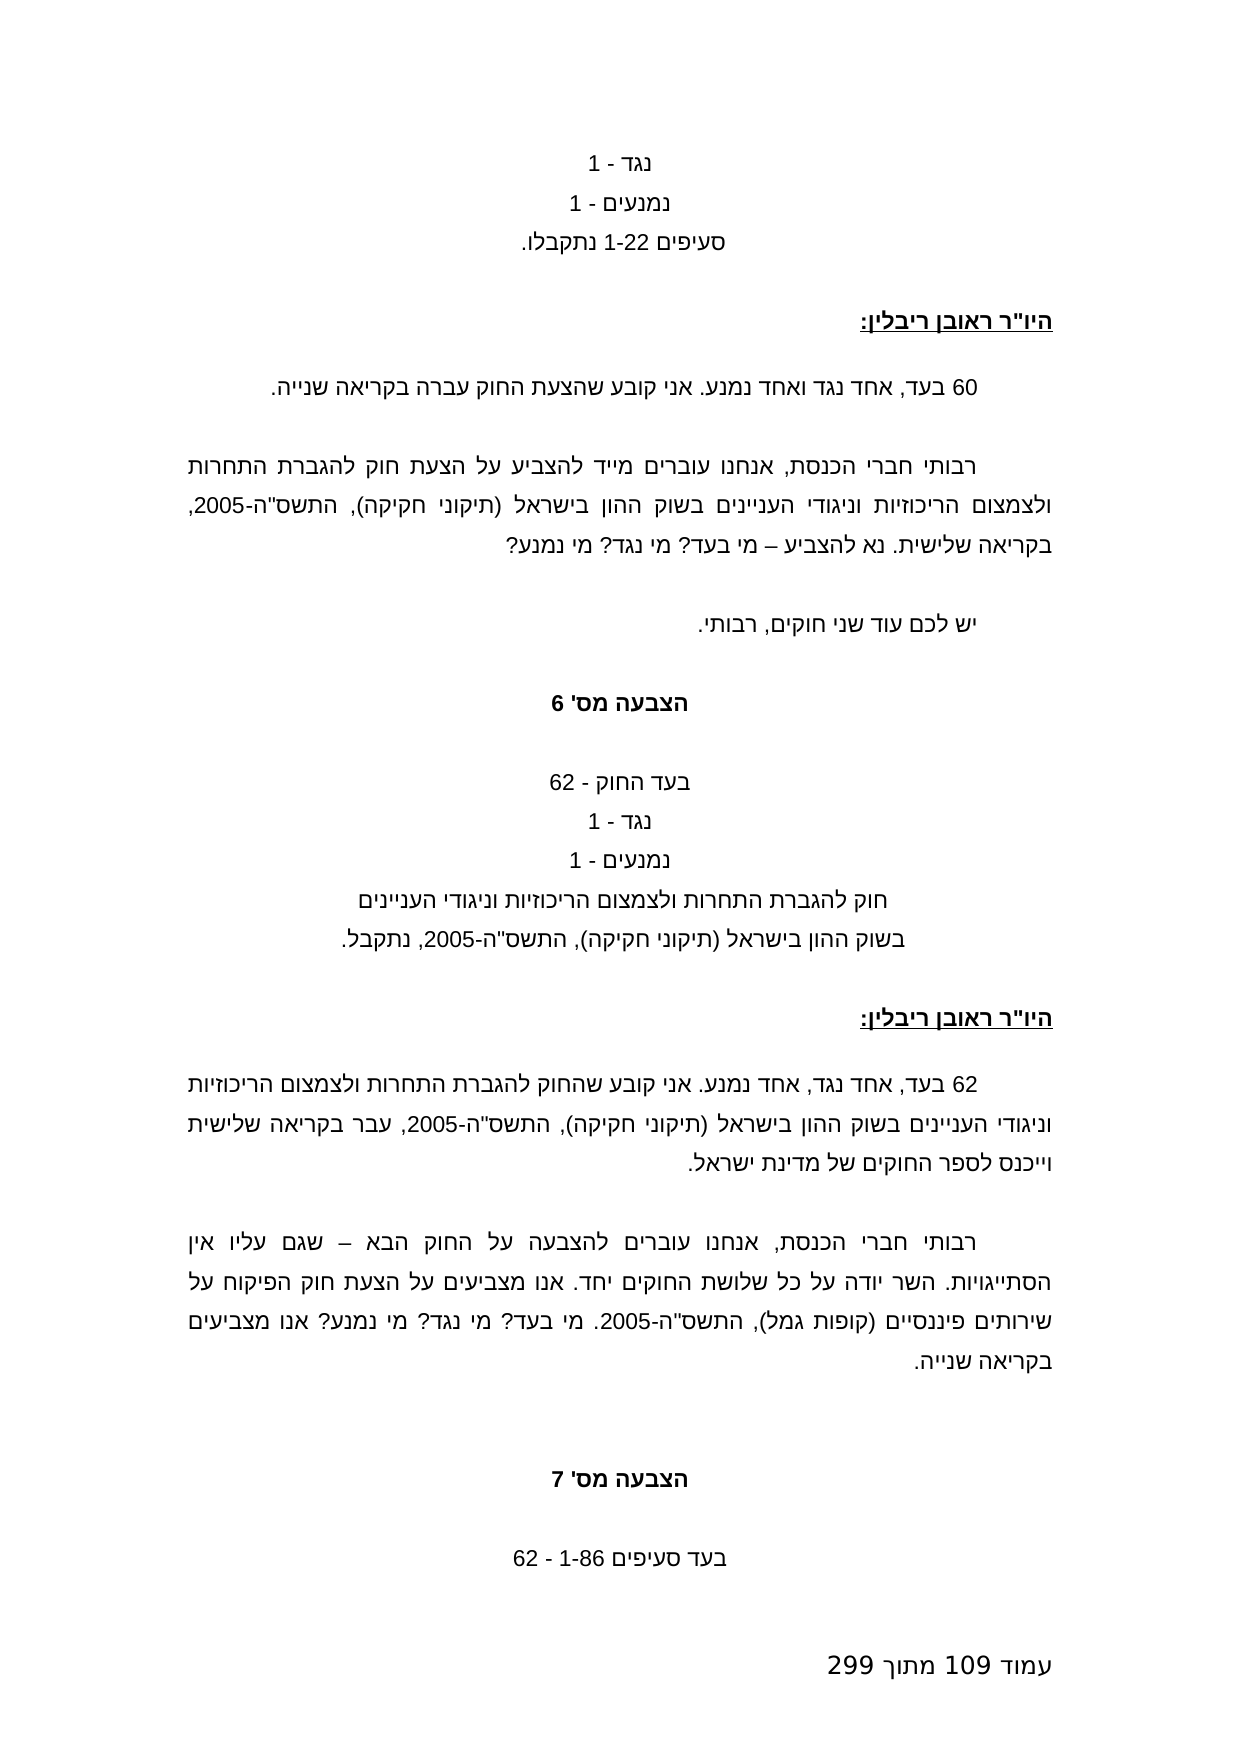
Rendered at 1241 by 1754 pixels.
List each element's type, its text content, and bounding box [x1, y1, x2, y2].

text בשוק ההון בישראל (תיקוני חקיקה), התשס"ה-2005, נתקבל. [187, 926, 1053, 953]
text הצבעה מס' 7 [187, 1466, 1053, 1492]
text 62 בעד, אחד נגד, אחד נמנע. אני קובע שהחוק להגברת התחרות ולצמצום הריכוזיות וניגודי העניינים בשוק ההון בישראל (תיקוני חקיקה), התשס"ה-2005, עבר בקריאה שלישית וייכנס לספר החוקים של מדינת ישראל. [187, 1071, 1053, 1177]
text חוק להגברת התחרות ולצמצום הריכוזיות וניגודי העניינים [187, 887, 1053, 913]
text בעד החוק - 62 [187, 768, 1053, 795]
text היו"ר ראובן ריבלין: [187, 1005, 1053, 1032]
text נמנעים - 1 [187, 847, 1053, 874]
text בעד סעיפים 1-86 - 62 [187, 1545, 1053, 1571]
text סעיפים 1-22 נתקבלו. [187, 229, 1053, 255]
text נגד - 1 [187, 150, 1053, 176]
text היו"ר ראובן ריבלין: [187, 308, 1053, 334]
text רבותי חברי הכנסת, אנחנו עוברים מייד להצביע על הצעת חוק להגברת התחרות ולצמצום הריכוזיות וניגודי העניינים בשוק ההון בישראל (תיקוני חקיקה), התשס"ה-2005, בקריאה שלישית. נא להצביע – מי בעד? מי נגד? מי נמנע? [187, 453, 1053, 558]
text יש לכם עוד שני חוקים, רבותי. [187, 611, 1053, 637]
text רבותי חברי הכנסת, אנחנו עוברים להצבעה על החוק הבא – שגם עליו אין הסתייגויות. השר יודה על כל שלושת החוקים יחד. אנו מצביעים על הצעת חוק הפיקוח על שירותים פיננסיים (קופות גמל), התשס"ה-‏2005. מי בעד? מי נגד? מי נמנע? אנו מצביעים בקריאה שנייה. [187, 1229, 1053, 1374]
text נמנעים - 1 [187, 189, 1053, 216]
text נגד - 1 [187, 808, 1053, 834]
text 60 בעד, אחד נגד ואחד נמנע. אני קובע שהצעת החוק עברה בקריאה שנייה. [187, 374, 1053, 400]
text הצבעה מס' 6 [187, 689, 1053, 716]
